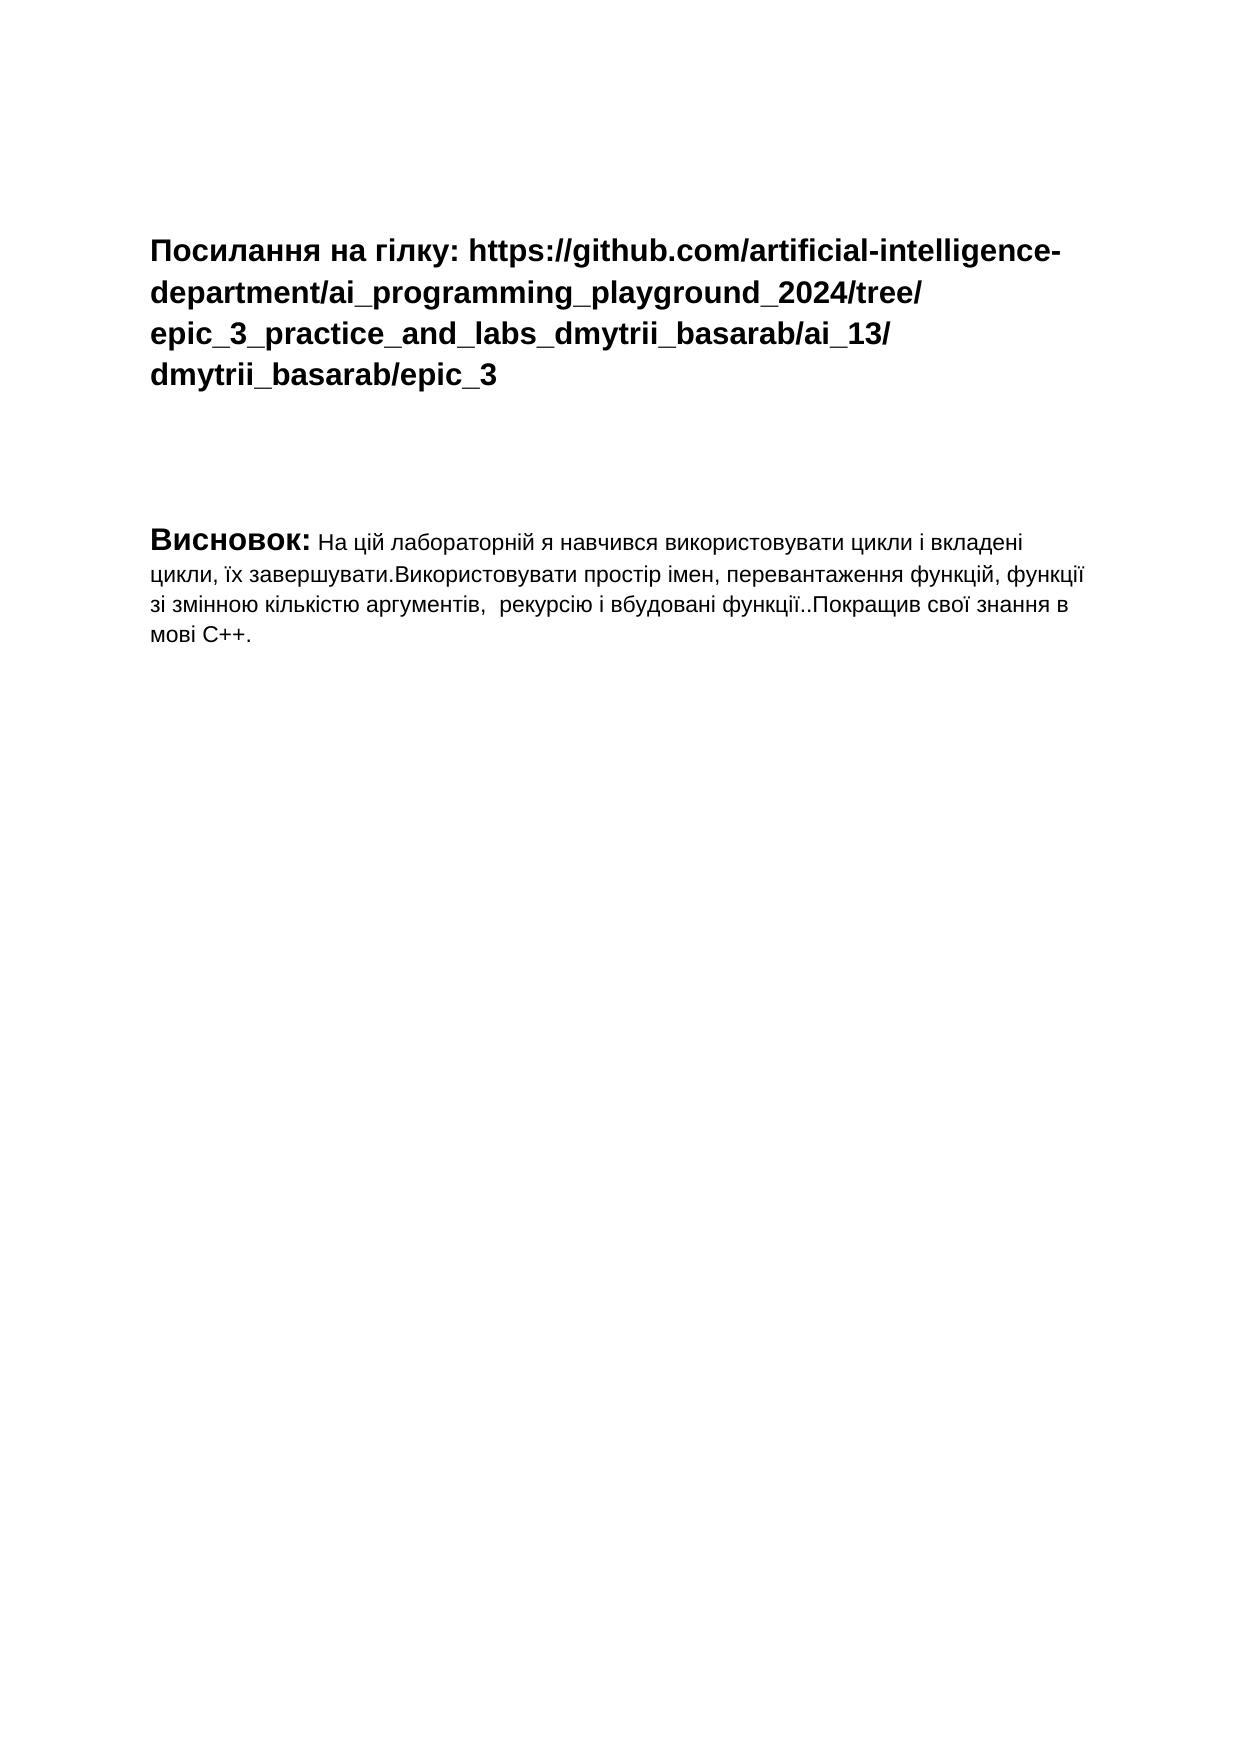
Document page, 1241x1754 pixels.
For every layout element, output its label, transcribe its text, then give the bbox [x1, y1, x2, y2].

text Висновок: На цій лабораторній я навчився використовувати цикли і вкладені цикли, їх завершувати.Використовувати простір імен, перевантаження функцій, функції зі змінною кількістю аргументів, рекурсію і вбудовані функції..Покращив свої знання в мові C++. [150, 521, 1090, 648]
text Посилання на гілку: https://github.com/artificial-intelligence-department/ai_programming_playground_2024/tree/epic_3_practice_and_labs_dmytrii_basarab/ai_13/dmytrii_basarab/epic_3 [150, 232, 1090, 392]
